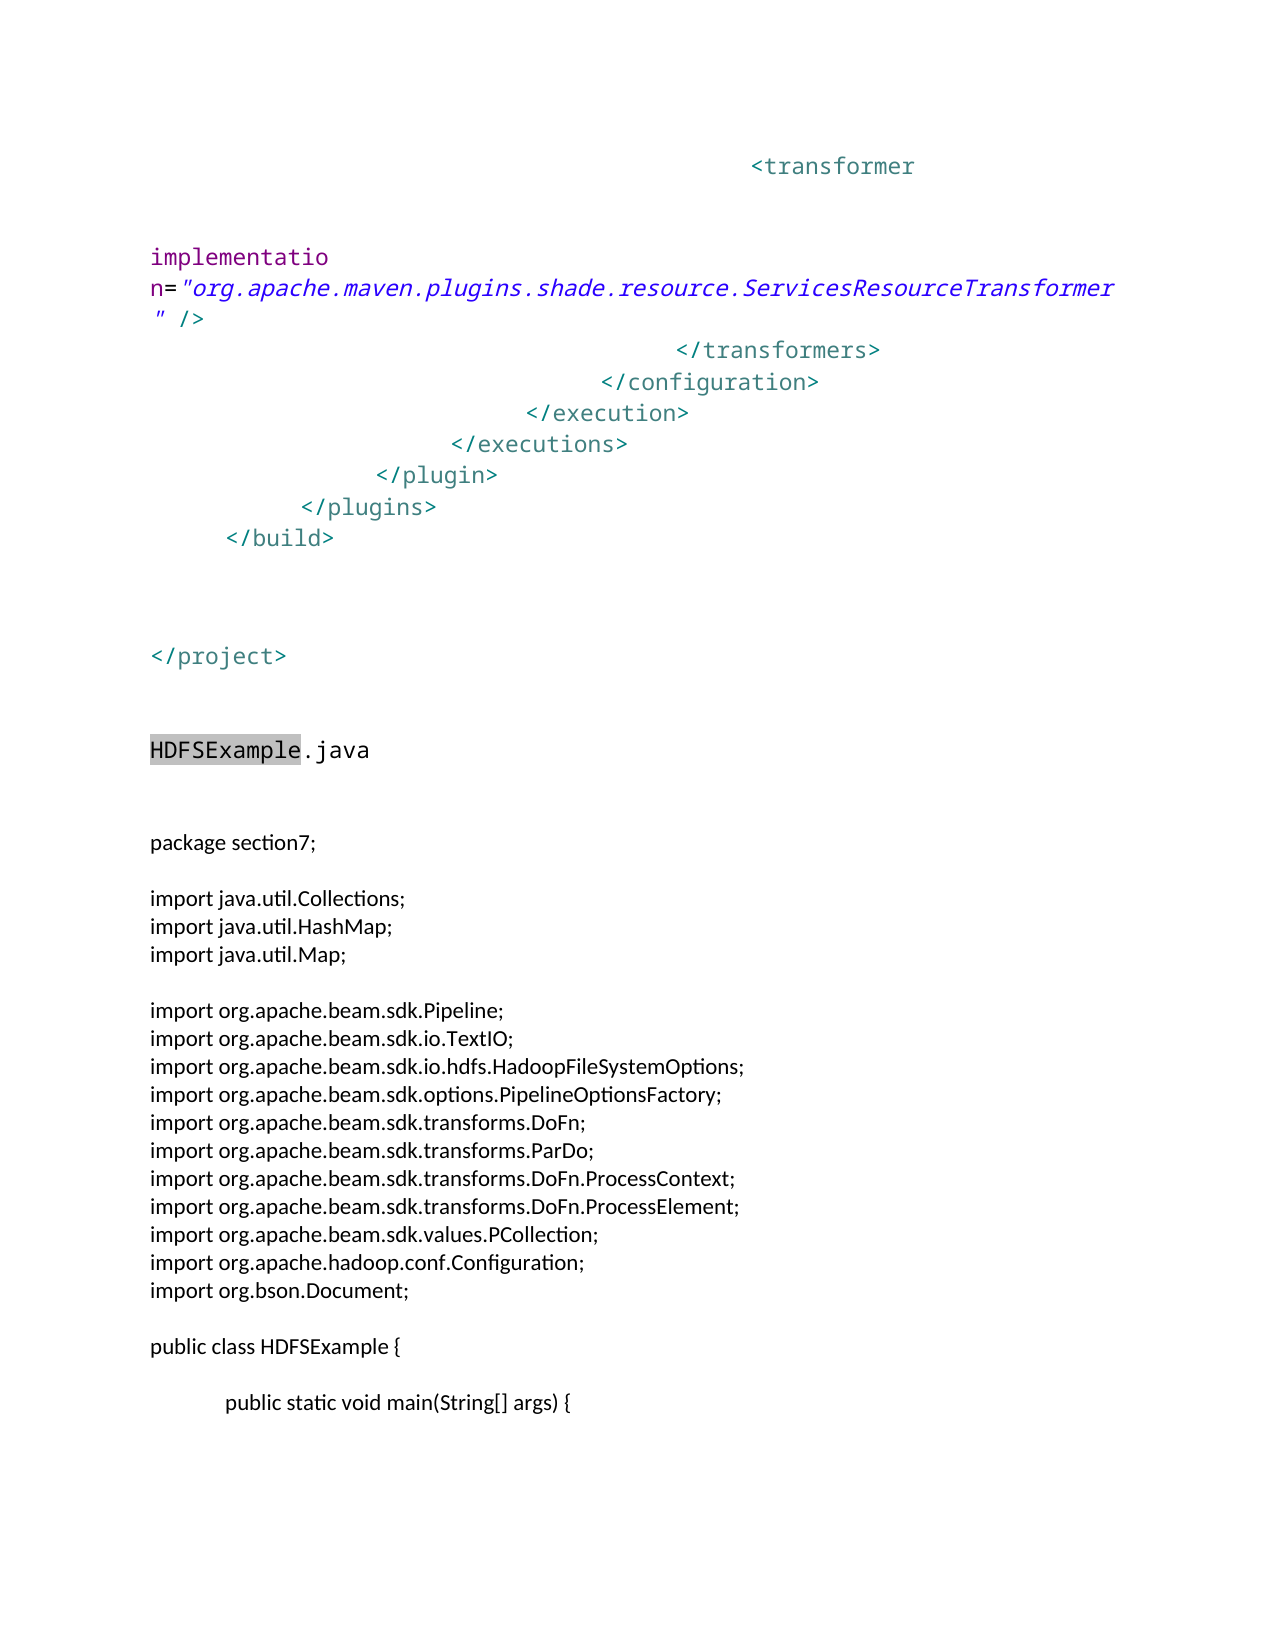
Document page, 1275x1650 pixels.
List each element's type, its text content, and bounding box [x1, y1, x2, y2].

text public static void main(String[] args) { [150, 1388, 1125, 1416]
text import org.apache.beam.sdk.values.PCollection; [150, 1220, 1125, 1248]
text import java.util.HashMap; [150, 912, 1125, 940]
text import org.apache.beam.sdk.transforms.DoFn.ProcessElement; [150, 1192, 1125, 1220]
text import java.util.Map; [150, 940, 1125, 968]
text import org.apache.beam.sdk.transforms.DoFn.ProcessContext; [150, 1164, 1125, 1192]
text </execution> [150, 397, 1125, 428]
text import org.apache.beam.sdk.io.hdfs.HadoopFileSystemOptions; [150, 1052, 1125, 1080]
text public class HDFSExample { [150, 1332, 1125, 1360]
text implementation="org.apache.maven.plugins.shade.resource.ServicesResourceTransformer" /> [150, 181, 1125, 334]
text import org.apache.beam.sdk.transforms.ParDo; [150, 1136, 1125, 1164]
text <transformer [150, 150, 1125, 181]
text </configuration> [150, 366, 1125, 397]
text </build> [150, 522, 1125, 553]
text import org.apache.beam.sdk.io.TextIO; [150, 1024, 1125, 1052]
text package section7; [150, 828, 1125, 856]
text </project> [150, 640, 1125, 672]
text </plugins> [150, 491, 1125, 522]
text </plugin> [150, 459, 1125, 491]
text import org.apache.beam.sdk.Pipeline; [150, 996, 1125, 1024]
text import org.apache.beam.sdk.transforms.DoFn; [150, 1108, 1125, 1136]
text HDFSExample.java [301, 734, 1125, 765]
text import org.apache.hadoop.conf.Configuration; [150, 1248, 1125, 1276]
text import org.apache.beam.sdk.options.PipelineOptionsFactory; [150, 1080, 1125, 1108]
text </executions> [150, 428, 1125, 459]
text import org.bson.Document; [150, 1276, 1125, 1304]
text </transformers> [150, 334, 1125, 366]
text import java.util.Collections; [150, 884, 1125, 912]
